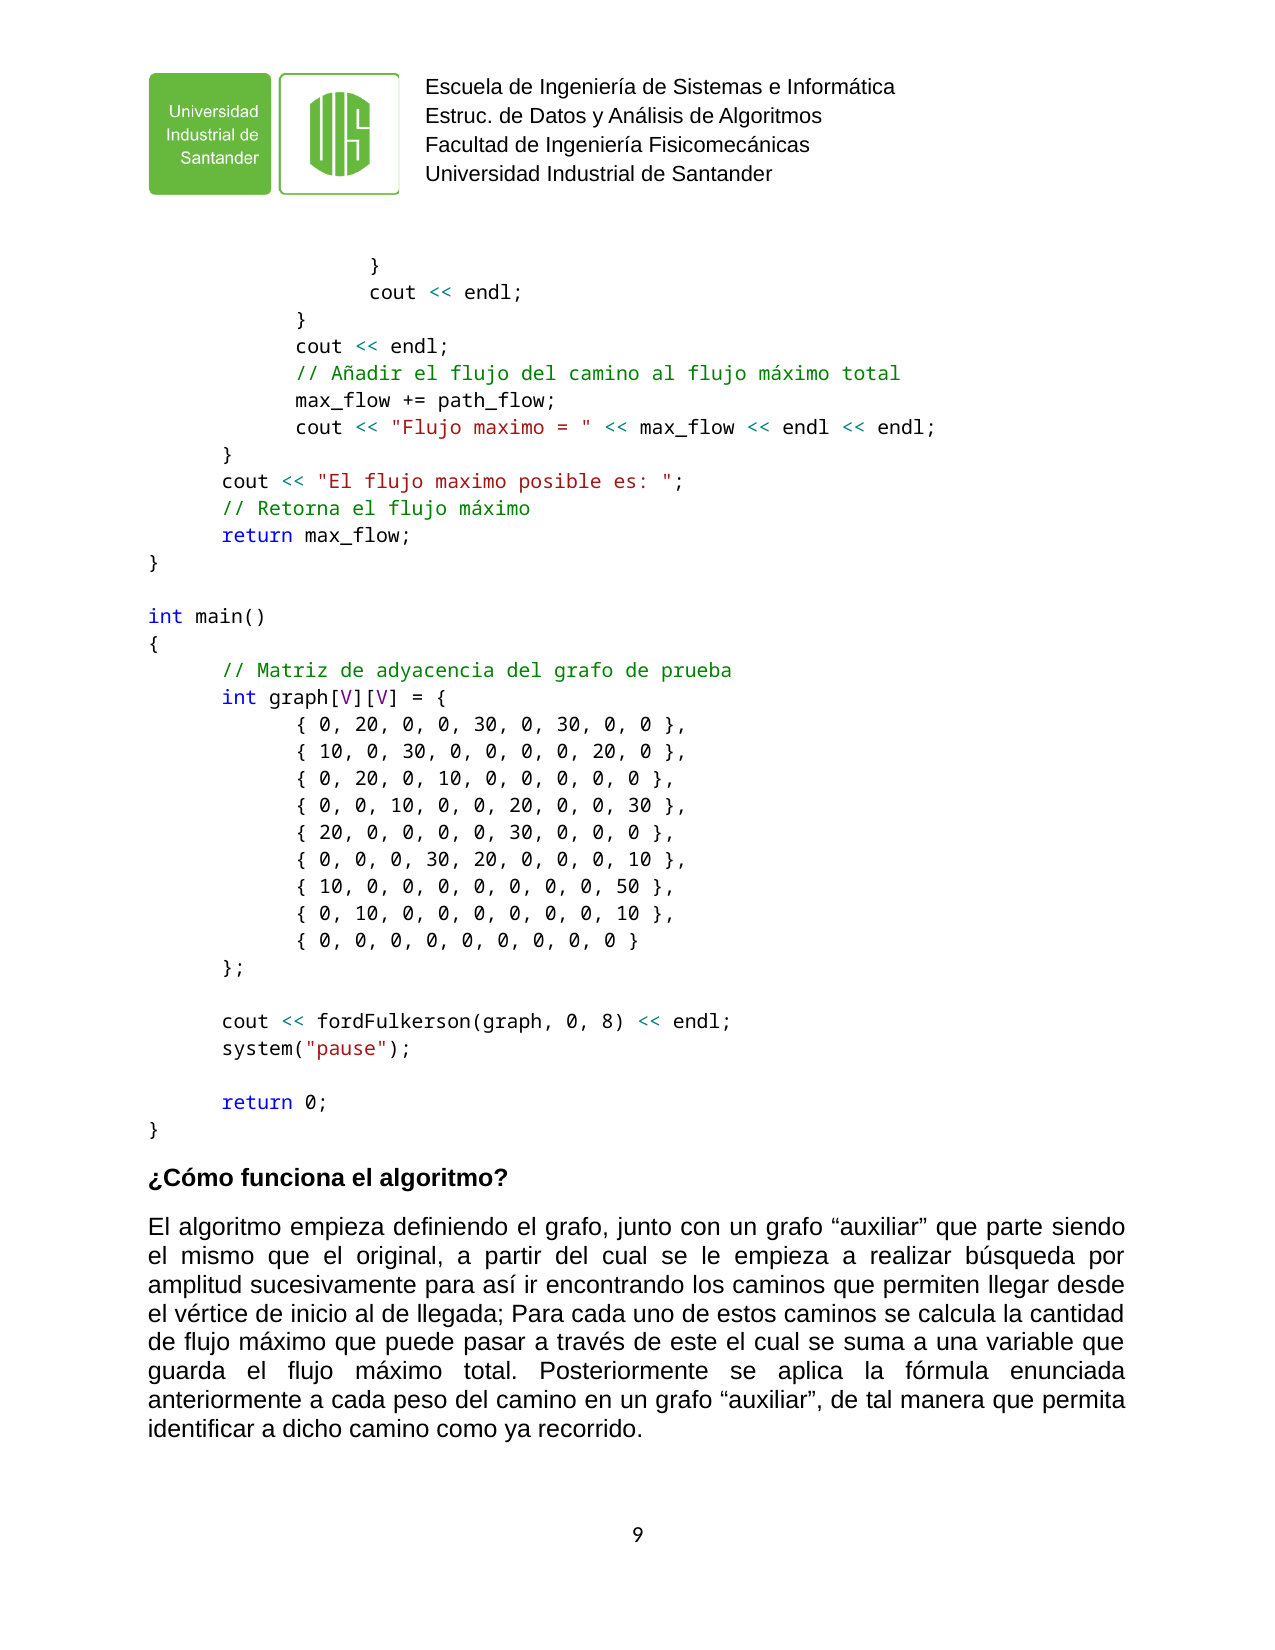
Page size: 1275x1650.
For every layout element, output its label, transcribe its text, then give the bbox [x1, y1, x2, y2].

text cout << fordFulkerson(graph, 0, 8) << endl; [148, 1007, 1127, 1034]
text system("pause"); [148, 1034, 1127, 1061]
text int main() [148, 602, 1127, 629]
text } [148, 306, 1127, 332]
text { 0, 20, 0, 10, 0, 0, 0, 0, 0 }, [148, 764, 1127, 791]
text { 20, 0, 0, 0, 0, 30, 0, 0, 0 }, [148, 818, 1127, 845]
text }; [148, 953, 1127, 980]
text int graph[V][V] = { [148, 683, 1127, 710]
picture [147, 73, 400, 195]
text max_flow += path_flow; [148, 386, 1127, 413]
text } [148, 440, 1127, 467]
text cout << endl; [148, 278, 1127, 306]
text } [148, 548, 1127, 575]
text } [148, 252, 1127, 278]
text { 0, 0, 0, 30, 20, 0, 0, 0, 10 }, [148, 845, 1127, 872]
text { 10, 0, 30, 0, 0, 0, 0, 20, 0 }, [148, 737, 1127, 764]
text // Añadir el flujo del camino al flujo máximo total [148, 359, 1127, 386]
text { 0, 0, 10, 0, 0, 20, 0, 0, 30 }, [148, 791, 1127, 818]
text cout << "El flujo maximo posible es: "; [148, 467, 1127, 494]
text // Matriz de adyacencia del grafo de prueba [148, 656, 1127, 683]
text return 0; [148, 1088, 1127, 1115]
text } [148, 1115, 1127, 1142]
text El algoritmo empieza definiendo el grafo, junto con un grafo “auxiliar” que parte siendo el mismo que el original, a partir del cual se le empieza a realizar búsqueda por amplitud sucesivamente para así ir encontrando los caminos que permiten llegar desde el vértice de inicio al de llegada; Para cada uno de estos caminos se calcula la cantidad de flujo máximo que puede pasar a través de este el cual se suma a una variable que guarda el flujo máximo total. Posteriormente se aplica la fórmula enunciada anteriormente a cada peso del camino en un grafo “auxiliar”, de tal manera que permita identificar a dicho camino como ya recorrido. [148, 1212, 1127, 1442]
text { [148, 629, 1127, 656]
text { 0, 20, 0, 0, 30, 0, 30, 0, 0 }, [148, 710, 1127, 737]
text // Retorna el flujo máximo [148, 494, 1127, 521]
text { 10, 0, 0, 0, 0, 0, 0, 0, 50 }, [148, 872, 1127, 899]
text cout << endl; [148, 332, 1127, 359]
text { 0, 0, 0, 0, 0, 0, 0, 0, 0 } [148, 926, 1127, 953]
text { 0, 10, 0, 0, 0, 0, 0, 0, 10 }, [148, 899, 1127, 926]
text ¿Cómo funciona el algoritmo? [148, 1163, 1127, 1191]
text return max_flow; [148, 521, 1127, 548]
text cout << "Flujo maximo = " << max_flow << endl << endl; [148, 413, 1127, 440]
